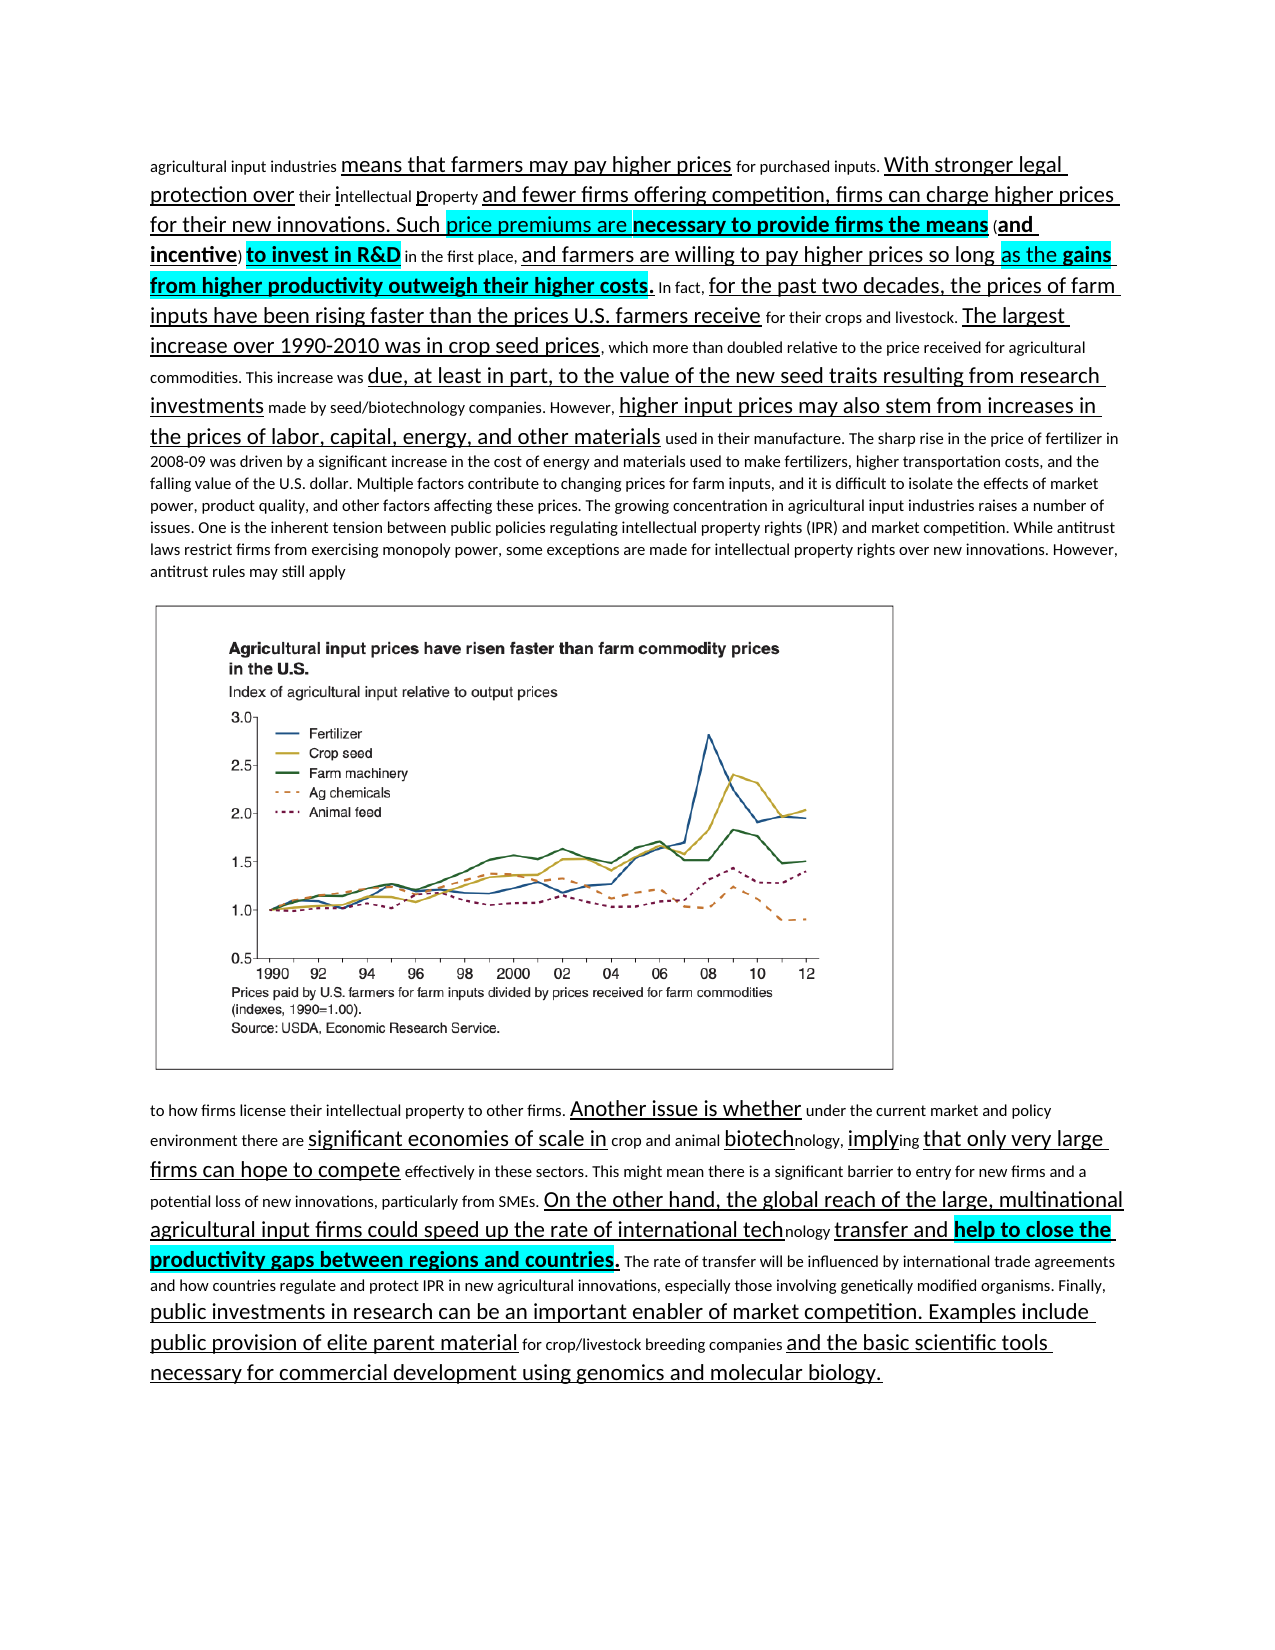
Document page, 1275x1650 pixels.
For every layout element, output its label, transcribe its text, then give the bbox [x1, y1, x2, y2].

picture [150, 599, 899, 1076]
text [150, 150, 1125, 581]
text to how firms license their intellectual property to other firms. Another issue is whether under the current market and policy environment there are significant economies of scale in crop and animal biotechnology, implying that only very large firms can hope to compete effectively in these sectors. This might mean there is a significant barrier to entry for new firms and a potential loss of new innovations, particularly from SMEs. On the other hand, the global reach of the large, multinational agricultural input firms could speed up the rate of international technology transfer and help to close the productivity gaps between regions and countries. The rate of transfer will be influenced by international trade agreements and how countries regulate and protect IPR in new agricultural innovations, especially those involving genetically modified organisms. Finally, public investments in research can be an important enabler of market competition. Examples include public provision of elite parent material for crop/livestock breeding companies and the basic scientific tools necessary for commercial development using genomics and molecular biology. [150, 1094, 1125, 1386]
